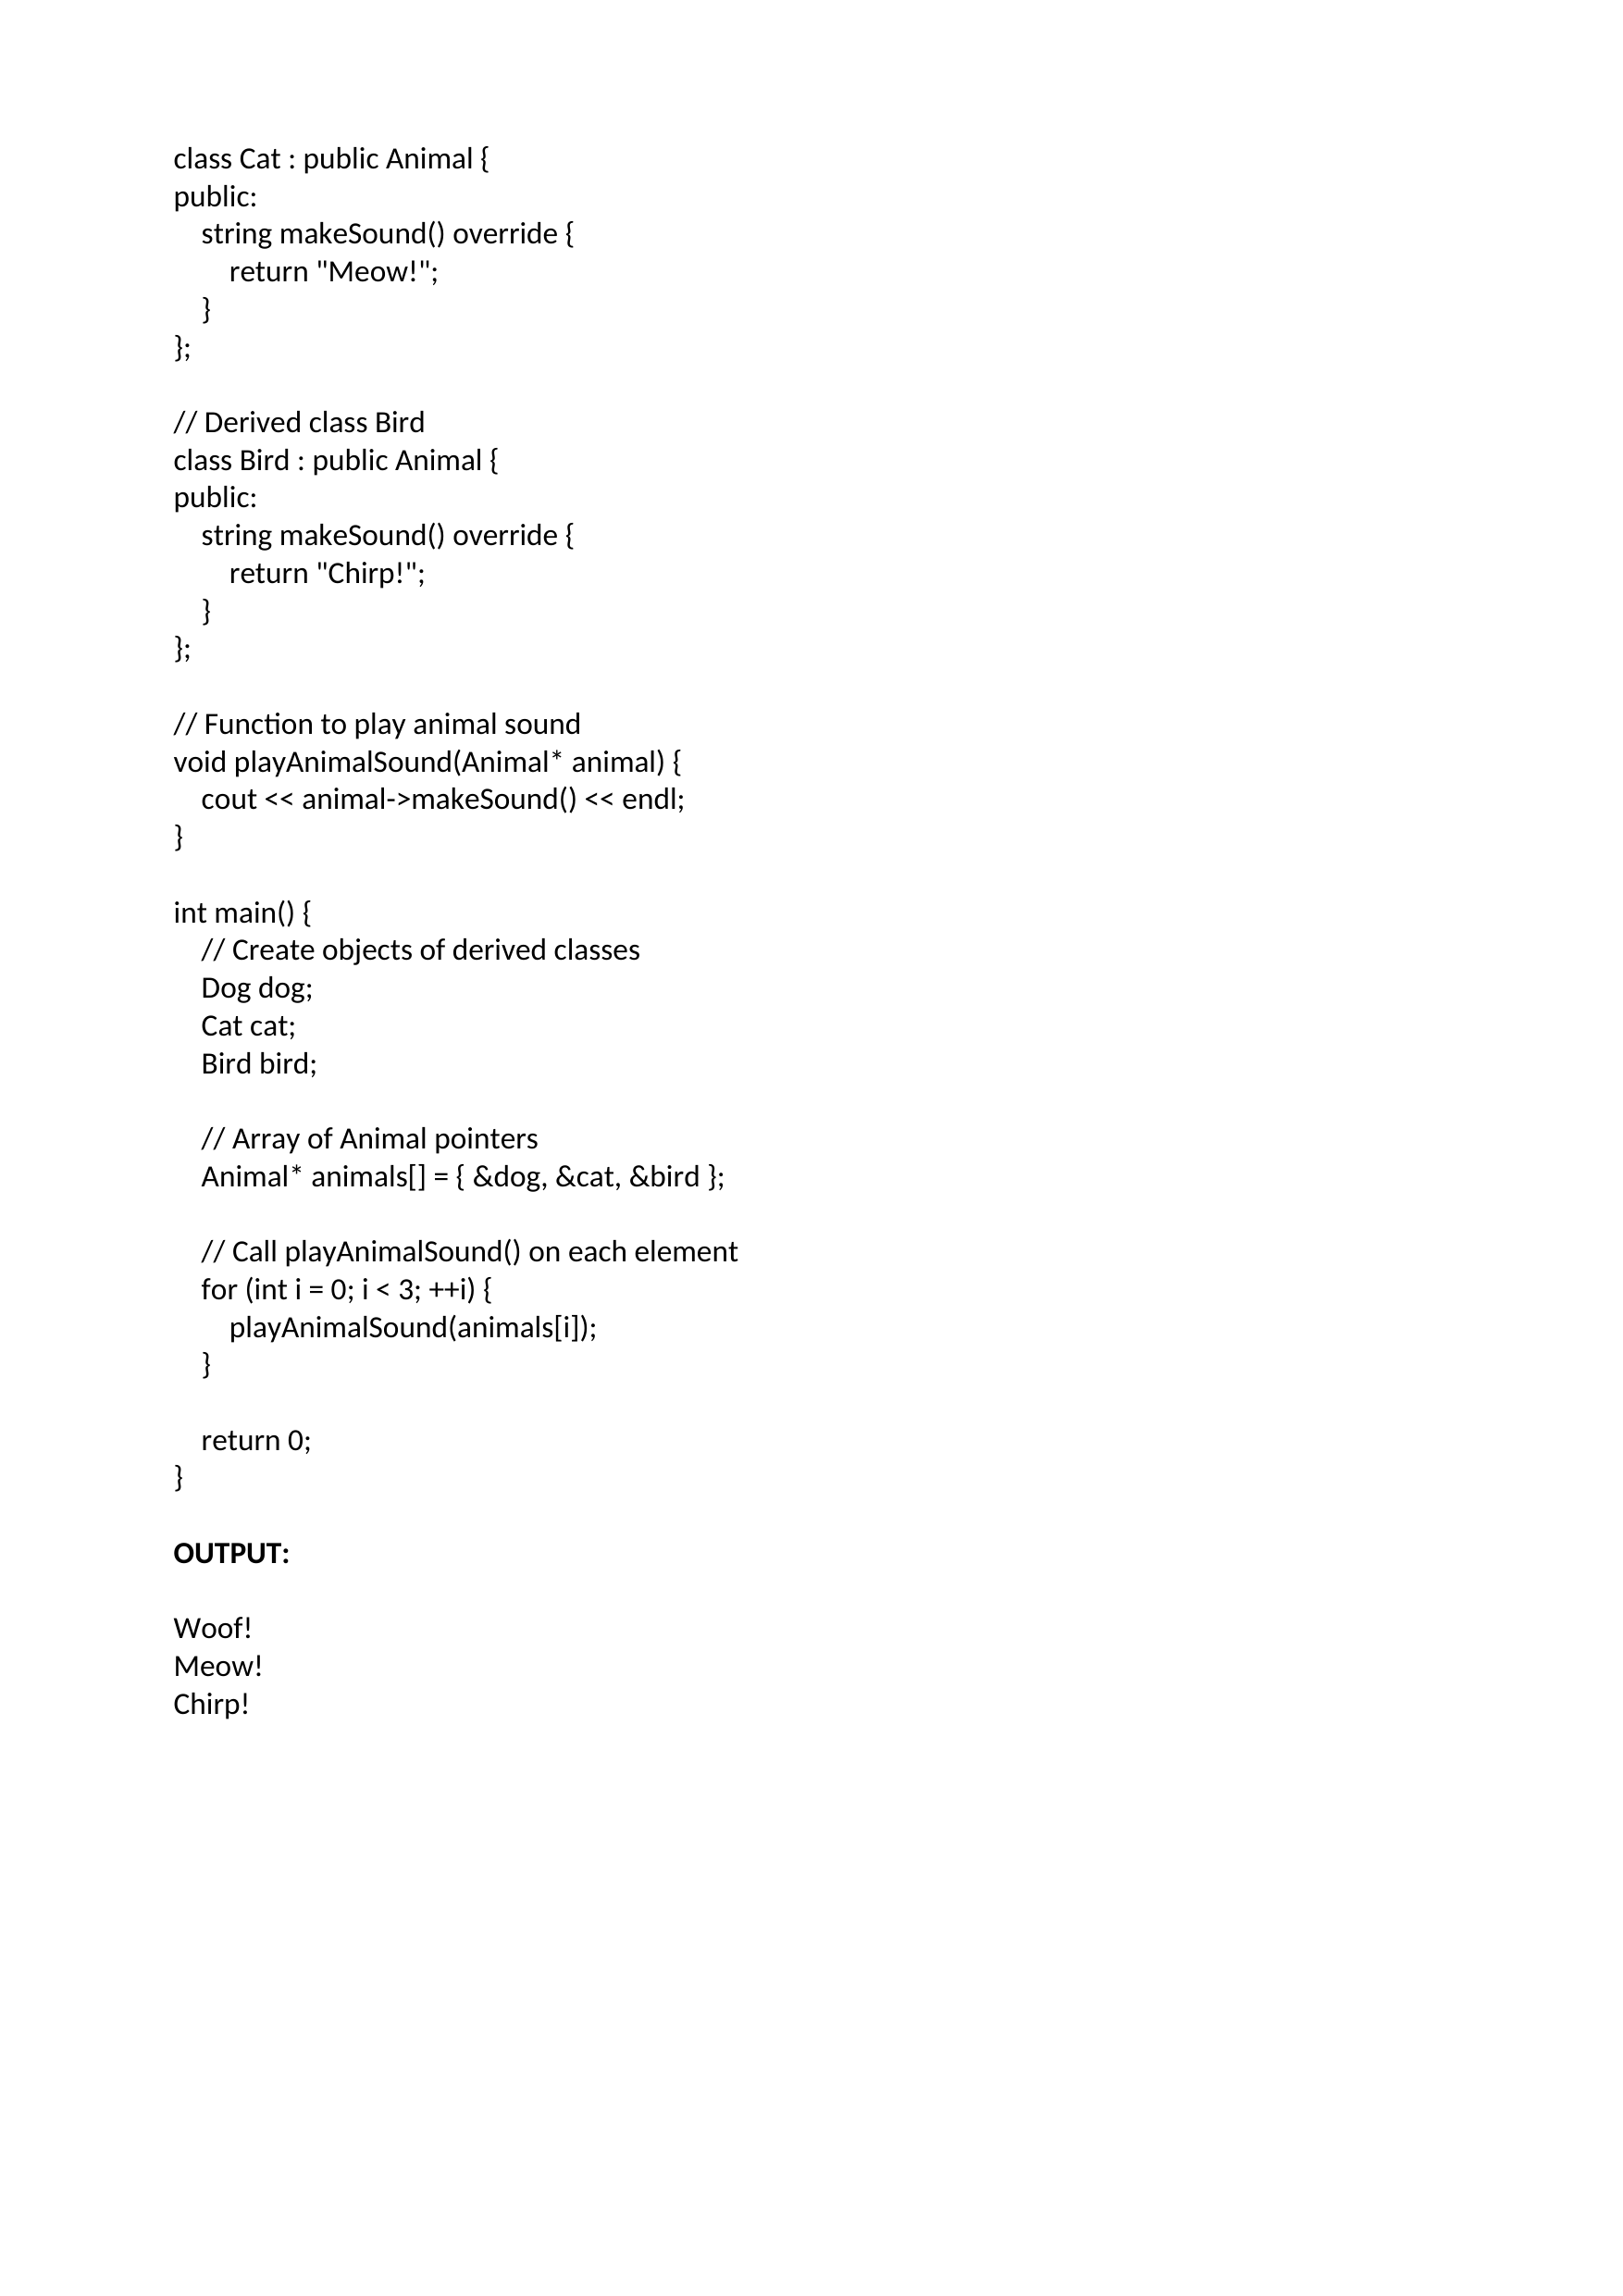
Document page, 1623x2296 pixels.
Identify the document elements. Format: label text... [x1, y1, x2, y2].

text Animal* animals[] = { &dog, &cat, &bird }; [173, 1157, 1449, 1194]
text }; [173, 628, 1449, 666]
text Dog dog; [173, 968, 1449, 1006]
text Cat cat; [173, 1006, 1449, 1043]
text public: [173, 478, 1449, 515]
text // Array of Animal pointers [173, 1119, 1449, 1157]
text // Call playAnimalSound() on each element [173, 1232, 1449, 1270]
text class Cat : public Animal { [173, 139, 1449, 177]
text } [173, 591, 1449, 628]
text } [173, 817, 1449, 855]
text } [173, 1458, 1449, 1496]
text OUTPUT: [173, 1533, 1449, 1571]
text return 0; [173, 1421, 1449, 1458]
text // Function to play animal sound [173, 704, 1449, 742]
text } [173, 1345, 1449, 1383]
text int main() { [173, 892, 1449, 930]
text string makeSound() override { [173, 515, 1449, 553]
text cout << animal->makeSound() << endl; [173, 779, 1449, 817]
text playAnimalSound(animals[i]); [173, 1308, 1449, 1345]
text return "Chirp!"; [173, 553, 1449, 591]
text for (int i = 0; i < 3; ++i) { [173, 1270, 1449, 1308]
text } [173, 290, 1449, 328]
text string makeSound() override { [173, 214, 1449, 252]
text public: [173, 177, 1449, 214]
text // Create objects of derived classes [173, 930, 1449, 968]
text return "Meow!"; [173, 252, 1449, 290]
text class Bird : public Animal { [173, 441, 1449, 478]
text }; [173, 328, 1449, 365]
text Meow! [173, 1646, 1449, 1684]
text Woof! [173, 1608, 1449, 1646]
text // Derived class Bird [173, 403, 1449, 441]
text void playAnimalSound(Animal* animal) { [173, 742, 1449, 779]
text Bird bird; [173, 1043, 1449, 1081]
text Chirp! [173, 1684, 1449, 1722]
